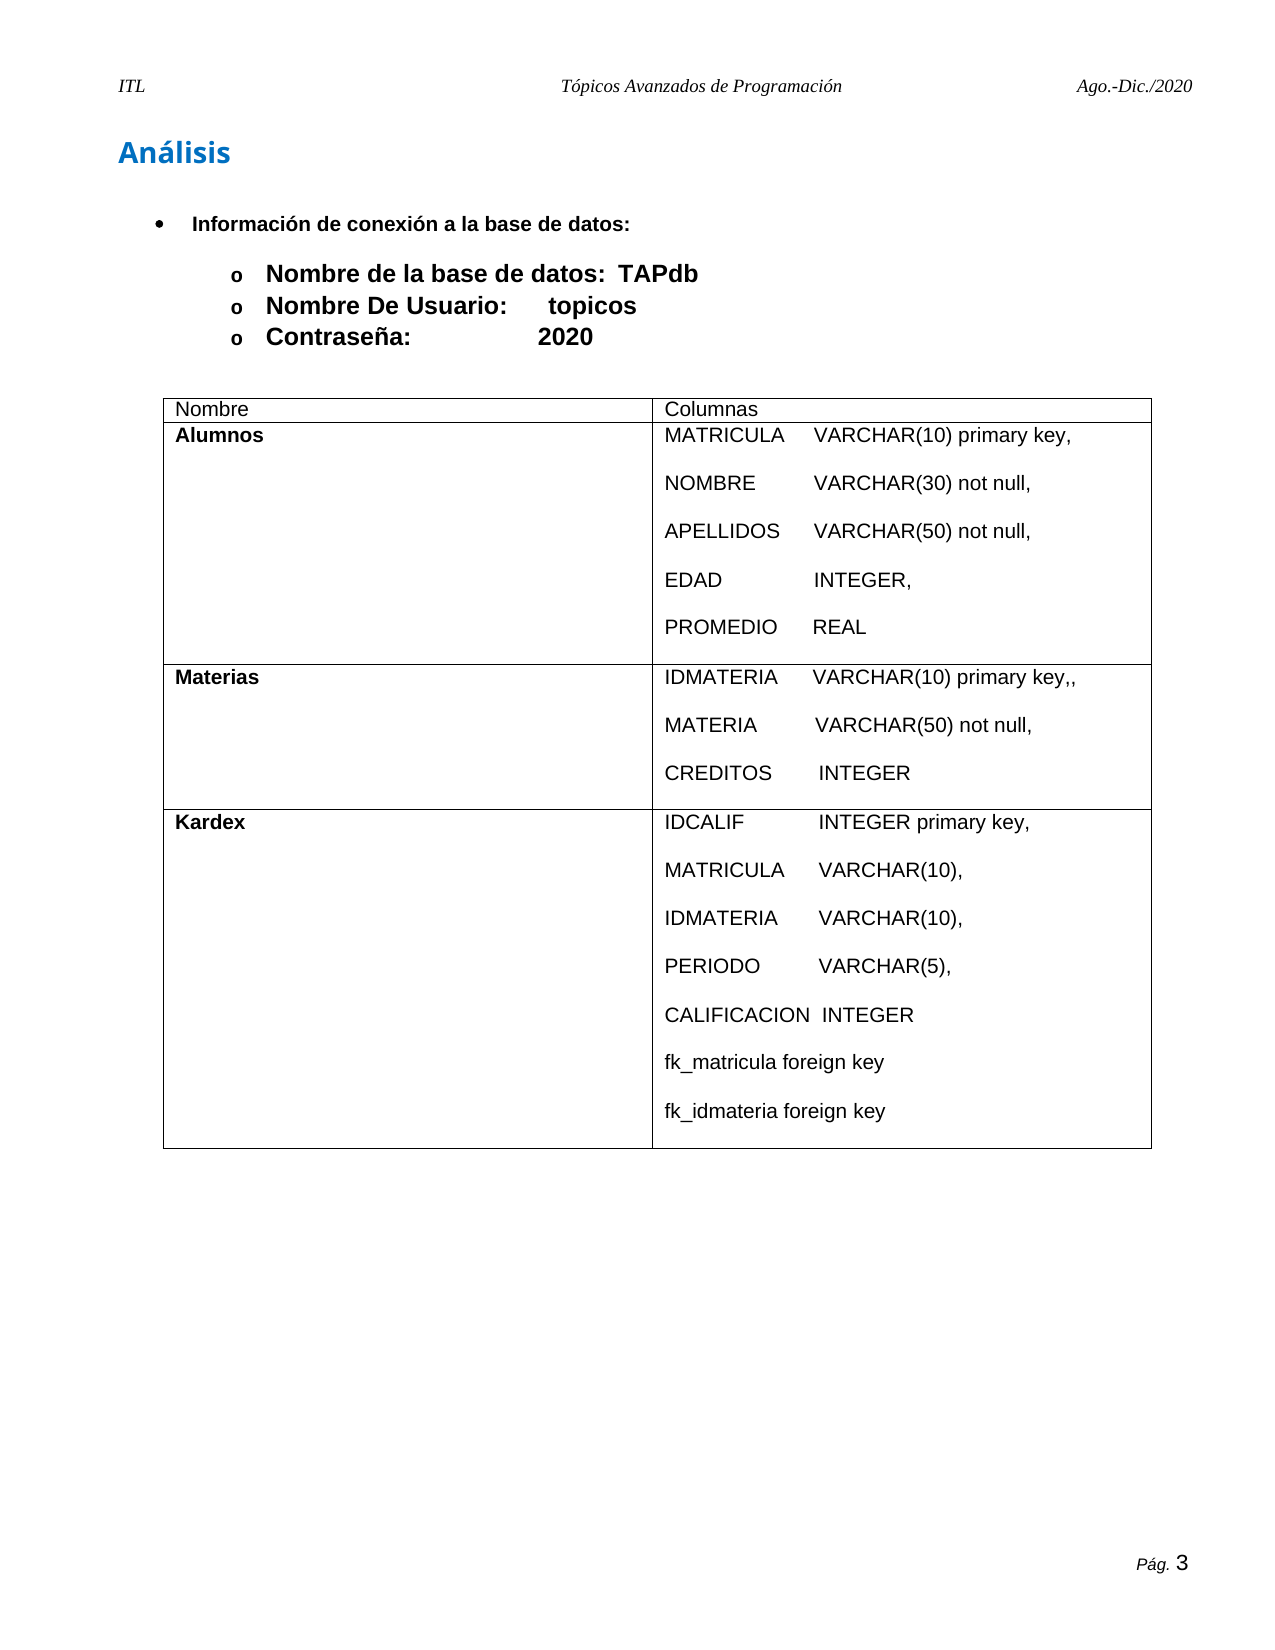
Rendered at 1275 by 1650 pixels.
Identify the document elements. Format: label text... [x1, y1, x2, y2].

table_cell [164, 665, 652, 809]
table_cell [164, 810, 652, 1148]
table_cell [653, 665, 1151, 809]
list Contraseña: 2020 [230, 322, 1217, 352]
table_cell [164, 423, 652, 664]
text Análisis [118, 132, 1217, 172]
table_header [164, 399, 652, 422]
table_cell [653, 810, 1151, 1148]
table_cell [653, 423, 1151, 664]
list Nombre de la base de datos: TAPdb [230, 259, 1217, 289]
list Nombre De Usuario: topicos [230, 291, 1217, 321]
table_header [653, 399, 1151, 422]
list Información de conexión a la base de datos: [156, 212, 1217, 236]
